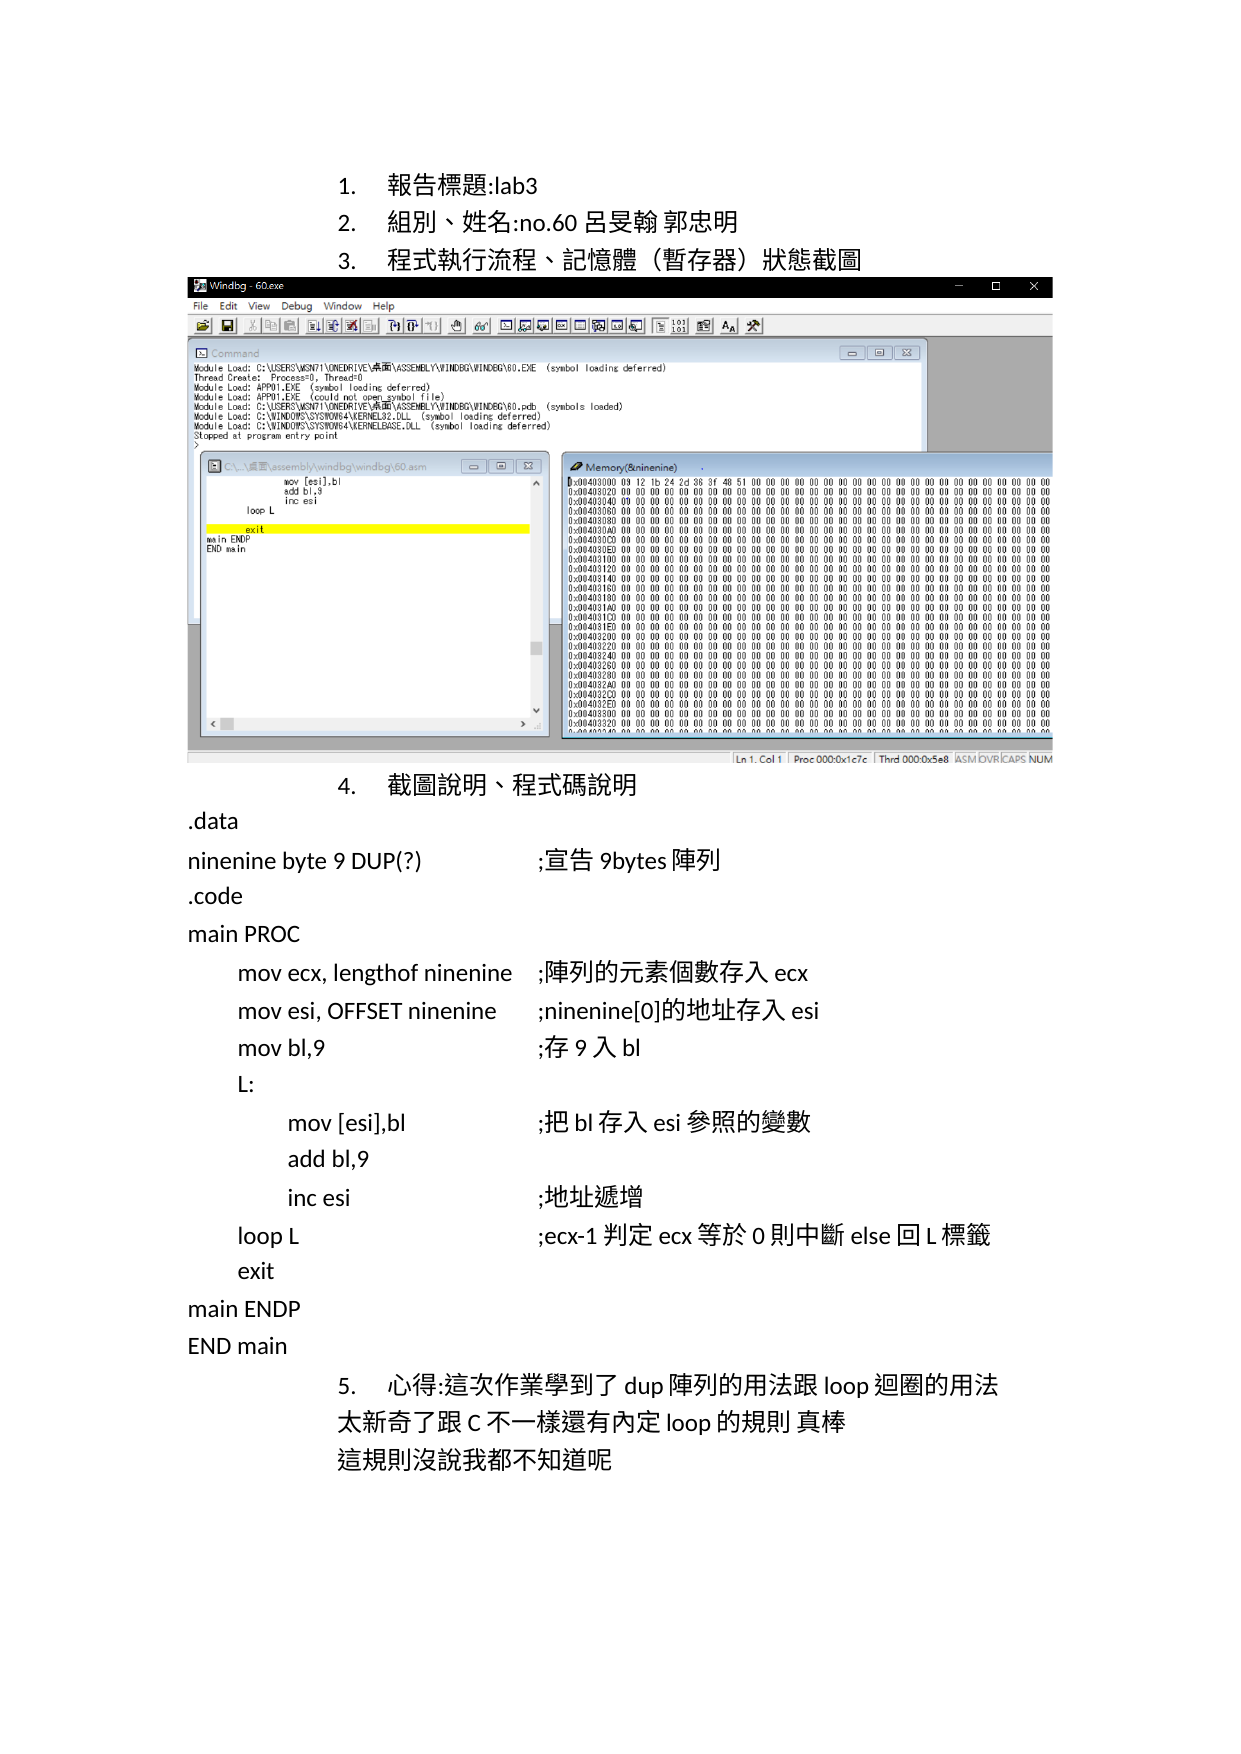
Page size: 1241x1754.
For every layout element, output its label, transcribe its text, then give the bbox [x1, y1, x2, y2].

text mov [esi],bl ;把bl存入esi參照的變數 [187, 1102, 1053, 1139]
text add bl,9 [187, 1139, 1053, 1177]
text main PROC [187, 914, 1053, 952]
text main ENDP [187, 1289, 1053, 1327]
text mov ecx, lengthof ninenine ;陣列的元素個數存入ecx [187, 952, 1053, 989]
text inc esi ;地址遞增 [187, 1177, 1053, 1214]
text .data [187, 802, 1053, 839]
text 這規則沒說我都不知道呢 [337, 1439, 1053, 1477]
picture [187, 277, 1053, 763]
text 太新奇了跟C不一樣還有內定loop的規則 真棒 [337, 1402, 1053, 1439]
text .code [187, 877, 1053, 914]
list 組別、姓名:no.60 呂旻翰 郭忠明 [337, 202, 1053, 239]
text mov esi, OFFSET ninenine ;ninenine[0]的地址存入esi [187, 989, 1053, 1027]
text loop L ;ecx-1 判定ecx等於0則中斷 else回L標籤 [187, 1214, 1053, 1252]
list 心得:這次作業學到了dup陣列的用法跟loop迴圈的用法 [337, 1364, 1053, 1402]
text exit [187, 1252, 1053, 1289]
text mov bl,9 ;存9入bl [187, 1027, 1053, 1064]
text END main [187, 1327, 1053, 1364]
list 截圖說明、程式碼說明 [337, 764, 1053, 802]
list 程式執行流程、記憶體（暫存器）狀態截圖 [337, 239, 1053, 277]
text L: [187, 1064, 1053, 1102]
text ninenine byte 9 DUP(?) ;宣告9bytes陣列 [187, 839, 1053, 877]
list 報告標題:lab3 [337, 164, 1053, 202]
